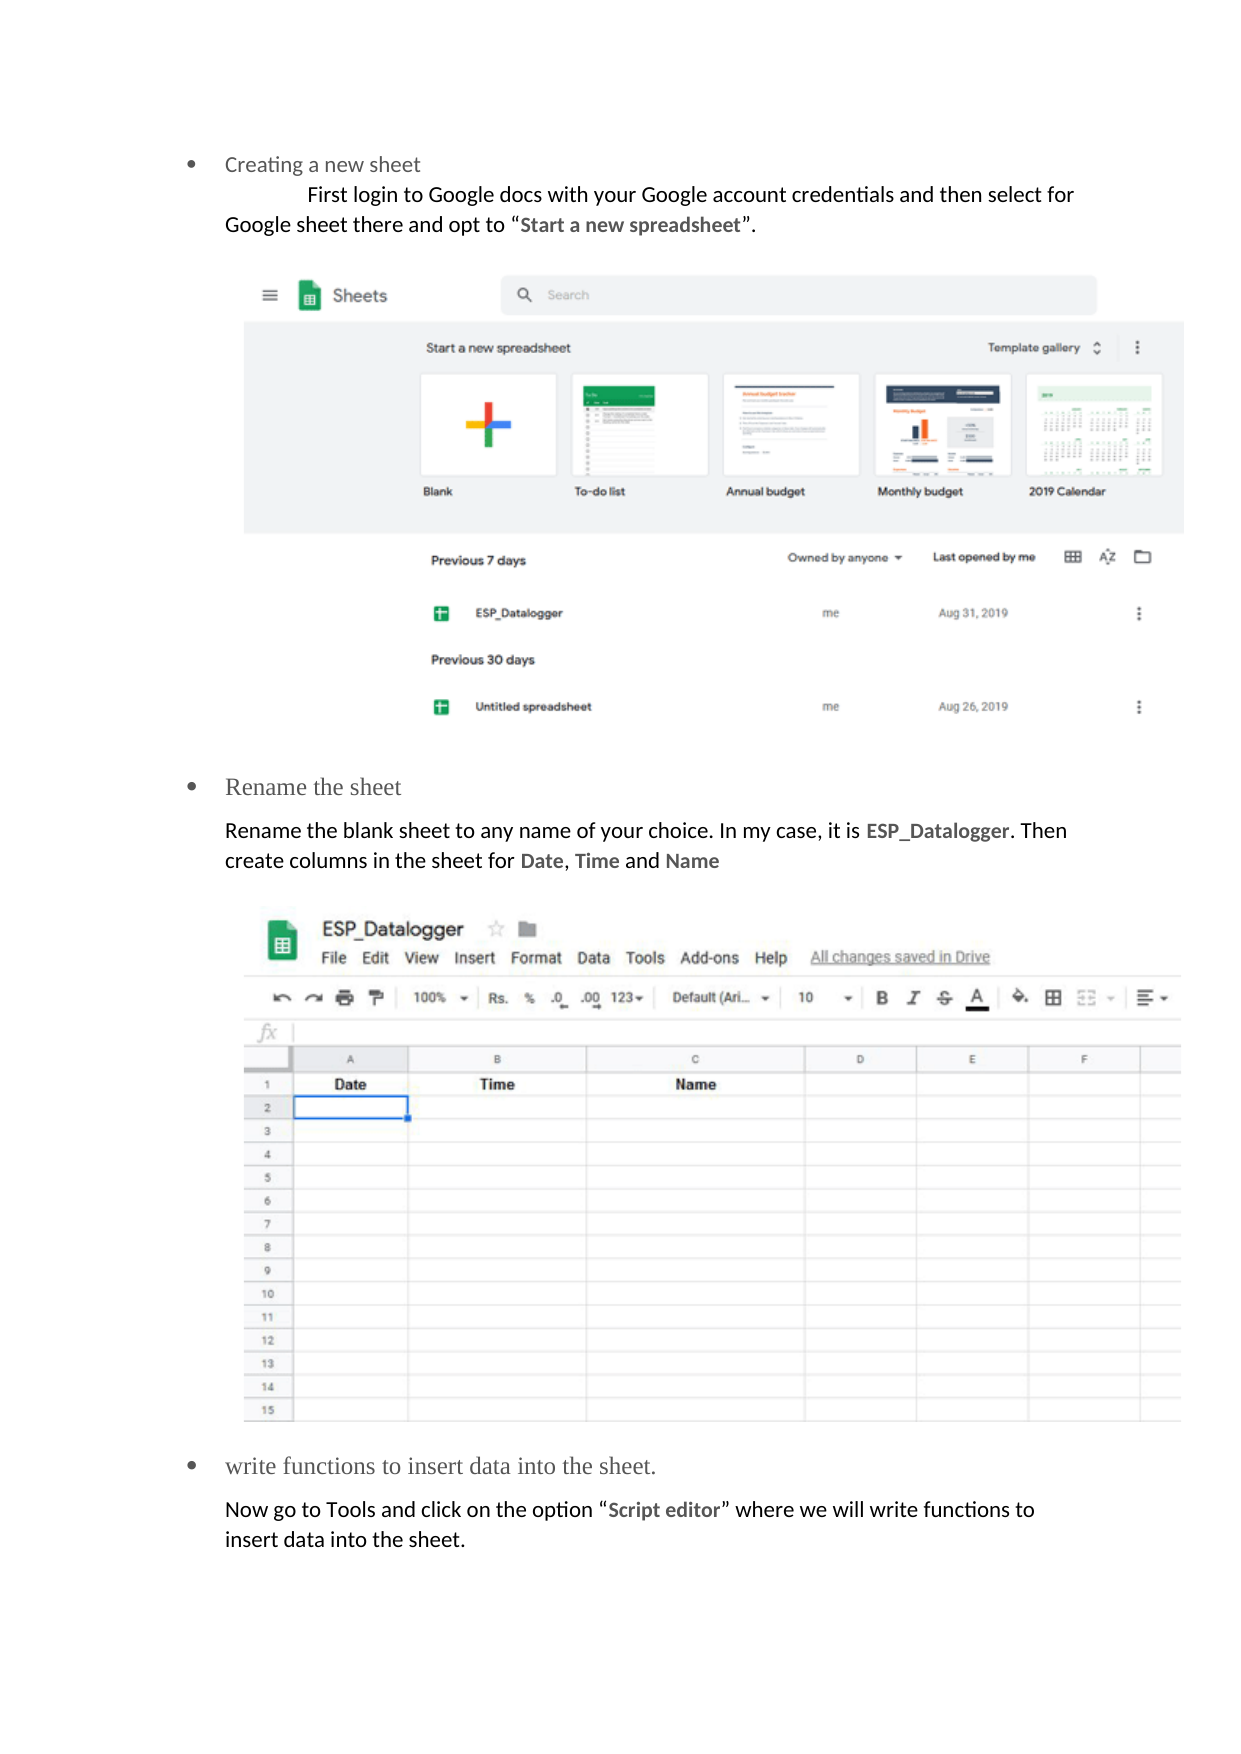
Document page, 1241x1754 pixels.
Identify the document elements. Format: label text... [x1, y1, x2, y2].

list Creating a new sheet [187, 150, 1090, 178]
list Rename the sheet [187, 772, 1090, 801]
list write functions to insert data into the sheet. [187, 1451, 1090, 1479]
list First login to Google docs with your Google account credentials and then select for Google sheet there and opt to “Start a new spreadsheet”. [225, 180, 1090, 238]
list Rename the blank sheet to any name of your choice. In my case, it is ESP_Datalogger. Then create columns in the sheet for Date, Time and Name [225, 816, 1090, 874]
list Now go to Tools and click on the option “Script editor” where we will write functions to insert data into the sheet. [225, 1495, 1090, 1553]
